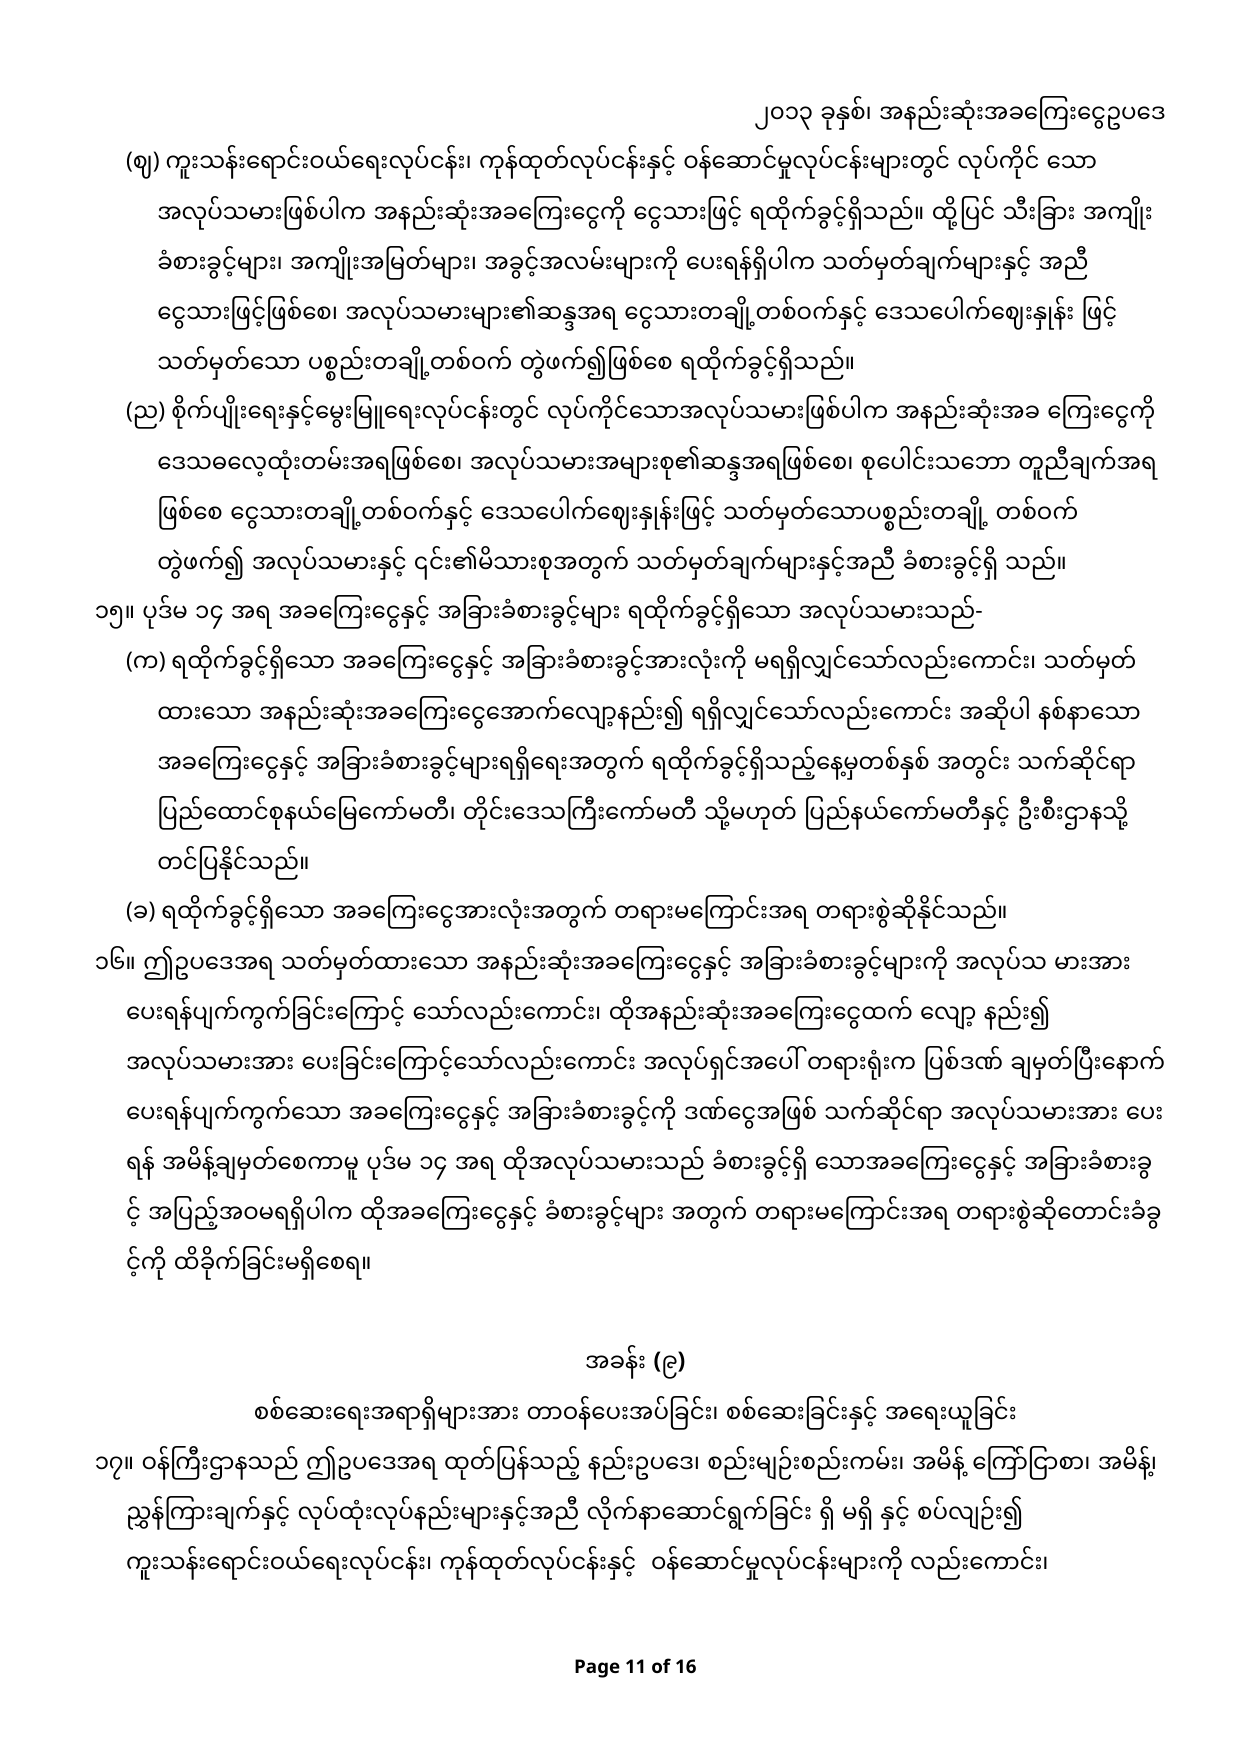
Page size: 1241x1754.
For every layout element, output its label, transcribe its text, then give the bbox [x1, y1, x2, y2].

text ၁၆။ ဤဥပဒေအရ သတ်မှတ်ထားသော အနည်းဆုံးအခကြေးငွေနှင့် အခြားခံစားခွင့်များကို အလုပ်သ မားအား ပေးရန်ပျက်ကွက်ခြင်းကြောင့် သော်လည်းကောင်း၊ ထိုအနည်းဆုံးအခကြေးငွေထက် လျော့ နည်း၍ အလုပ်သမားအား ပေးခြင်းကြောင့်သော်လည်းကောင်း အလုပ်ရှင်အပေါ် တရားရုံးက ပြစ်ဒဏ် ချမှတ်ပြီးနောက် ပေးရန်ပျက်ကွက်သော အခကြေးငွေနှင့် အခြားခံစားခွင့်ကို ဒဏ်ငွေအဖြစ် သက်ဆိုင်ရာ အလုပ်သမားအား ပေးရန် အမိန့်ချမှတ်စေကာမူ ပုဒ်မ ၁၄ အရ ထိုအလုပ်သမားသည် ခံစားခွင့်ရှိ သောအခကြေးငွေနှင့် အခြားခံစားခွင့် အပြည့်အဝမရရှိပါက ထိုအခကြေးငွေနှင့် ခံစားခွင့်များ အတွက် တရားမကြောင်းအရ တရားစွဲဆိုတောင်းခံခွင့်ကို ထိခိုက်ခြင်းမရှိစေရ။ [94, 925, 1165, 1275]
text (ခ) ရထိုက်ခွင့်ရှိသော အခကြေးငွေအားလုံးအတွက် တရားမကြောင်းအရ တရားစွဲဆိုနိုင်သည်။ [126, 875, 1165, 925]
text စစ်ဆေးရေးအရာရှိများအား တာဝန်ပေးအပ်ခြင်း၊ စစ်ဆေးခြင်းနှင့် အရေးယူခြင်း [105, 1375, 1165, 1425]
text ၁၅။ ပုဒ်မ ၁၄ အရ အခကြေးငွေနှင့် အခြားခံစားခွင့်များ ရထိုက်ခွင့်ရှိသော အလုပ်သမားသည်- [94, 575, 1165, 625]
text အခန်း (၉) [105, 1325, 1165, 1375]
text (ဈ) ကူးသန်းရောင်းဝယ်ရေးလုပ်ငန်း၊ ကုန်ထုတ်လုပ်ငန်းနှင့် ဝန်ဆောင်မှုလုပ်ငန်းများတွင် လုပ်ကိုင် သောအလုပ်သမားဖြစ်ပါက အနည်းဆုံးအခကြေးငွေကို ငွေသားဖြင့် ရထိုက်ခွင့်ရှိသည်။ ထို့ပြင် သီးခြား အကျိုးခံစားခွင့်များ၊ အကျိုးအမြတ်များ၊ အခွင့်အလမ်းများကို ပေးရန်ရှိပါက သတ်မှတ်ချက်များနှင့် အညီ ငွေသားဖြင့်ဖြစ်စေ၊ အလုပ်သမားများ၏ဆန္ဒအရ ငွေသားတချို့တစ်ဝက်နှင့် ဒေသပေါက်ဈေးနှုန်း ဖြင့်သတ်မှတ်သော ပစ္စည်းတချို့တစ်ဝက် တွဲဖက်၍ဖြစ်စေ ရထိုက်ခွင့်ရှိသည်။ [126, 125, 1165, 375]
text (က) ရထိုက်ခွင့်ရှိသော အခကြေးငွေနှင့် အခြားခံစားခွင့်အားလုံးကို မရရှိလျှင်သော်လည်းကောင်း၊ သတ်မှတ်ထားသော အနည်းဆုံးအခကြေးငွေအောက်လျော့နည်း၍ ရရှိလျှင်သော်လည်းကောင်း အဆိုပါ နစ်နာသော အခကြေးငွေနှင့် အခြားခံစားခွင့်များရရှိရေးအတွက် ရထိုက်ခွင့်ရှိသည့်နေ့မှတစ်နှစ် အတွင်း သက်ဆိုင်ရာပြည်ထောင်စုနယ်မြေကော်မတီ၊ တိုင်းဒေသကြီးကော်မတီ သို့မဟုတ် ပြည်နယ်ကော်မတီနှင့် ဦးစီးဌာနသို့တင်ပြနိုင်သည်။ [126, 625, 1165, 875]
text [94, 1425, 1165, 1575]
text (ည) စိုက်ပျိုးရေးနှင့်မွေးမြူရေးလုပ်ငန်းတွင် လုပ်ကိုင်သောအလုပ်သမားဖြစ်ပါက အနည်းဆုံးအခ ကြေးငွေကို ဒေသဓလေ့ထုံးတမ်းအရဖြစ်စေ၊ အလုပ်သမားအများစု၏ဆန္ဒအရဖြစ်စေ၊ စုပေါင်းသဘော တူညီချက်အရဖြစ်စေ ငွေသားတချို့တစ်ဝက်နှင့် ဒေသပေါက်ဈေးနှုန်းဖြင့် သတ်မှတ်သောပစ္စည်းတချို့ တစ်ဝက်တွဲဖက်၍ အလုပ်သမားနှင့် ၎င်း၏မိသားစုအတွက် သတ်မှတ်ချက်များနှင့်အညီ ခံစားခွင့်ရှိ သည်။ [126, 375, 1165, 575]
